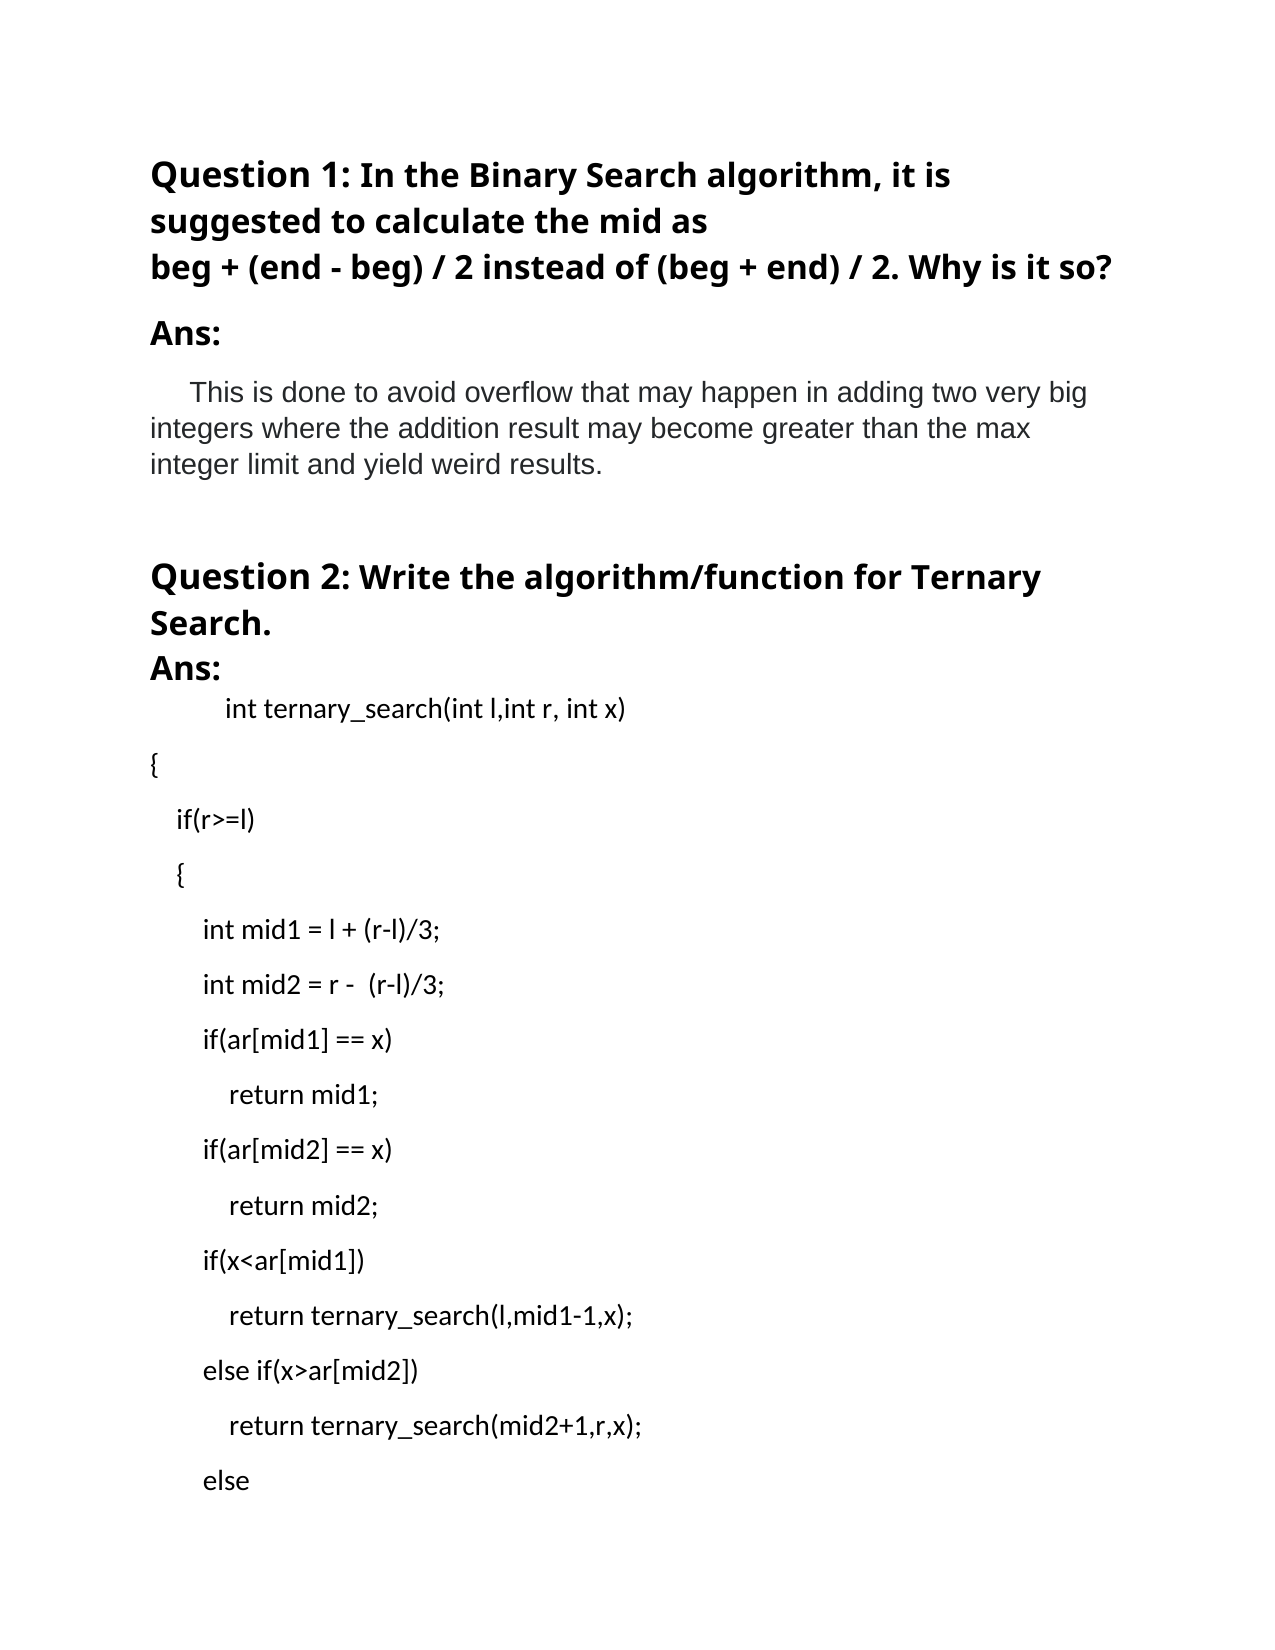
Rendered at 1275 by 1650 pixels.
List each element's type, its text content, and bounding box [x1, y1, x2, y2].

text return mid2; [150, 1187, 1125, 1222]
text beg + (end - beg) / 2 instead of (beg + end) / 2. Why is it so? [150, 244, 1125, 289]
text else if(x>ar[mid2]) [150, 1352, 1125, 1387]
text Ans: [150, 309, 1125, 355]
text if(ar[mid1] == x) [150, 1021, 1125, 1057]
text { [150, 746, 1125, 781]
text Question 2: Write the algorithm/function for Ternary Search. [150, 552, 1125, 645]
text return ternary_search(mid2+1,r,x); [150, 1407, 1125, 1443]
text Question 1: In the Binary Search algorithm, it is suggested to calculate the mid as [150, 150, 1125, 244]
text else [150, 1462, 1125, 1498]
text int mid1 = l + (r-l)/3; [150, 911, 1125, 947]
text if(x<ar[mid1]) [150, 1242, 1125, 1277]
text Ans: [150, 645, 1125, 691]
text int ternary_search(int l,int r, int x) [150, 691, 1125, 726]
text if(ar[mid2] == x) [150, 1131, 1125, 1167]
text This is done to avoid overflow that may happen in adding two very big integers where the addition result may become greater than the max integer limit and yield weird results. [150, 375, 1125, 481]
text return ternary_search(l,mid1-1,x); [150, 1297, 1125, 1332]
text int mid2 = r - (r-l)/3; [150, 966, 1125, 1002]
text { [150, 856, 1125, 892]
text return mid1; [150, 1076, 1125, 1112]
text if(r>=l) [150, 801, 1125, 836]
